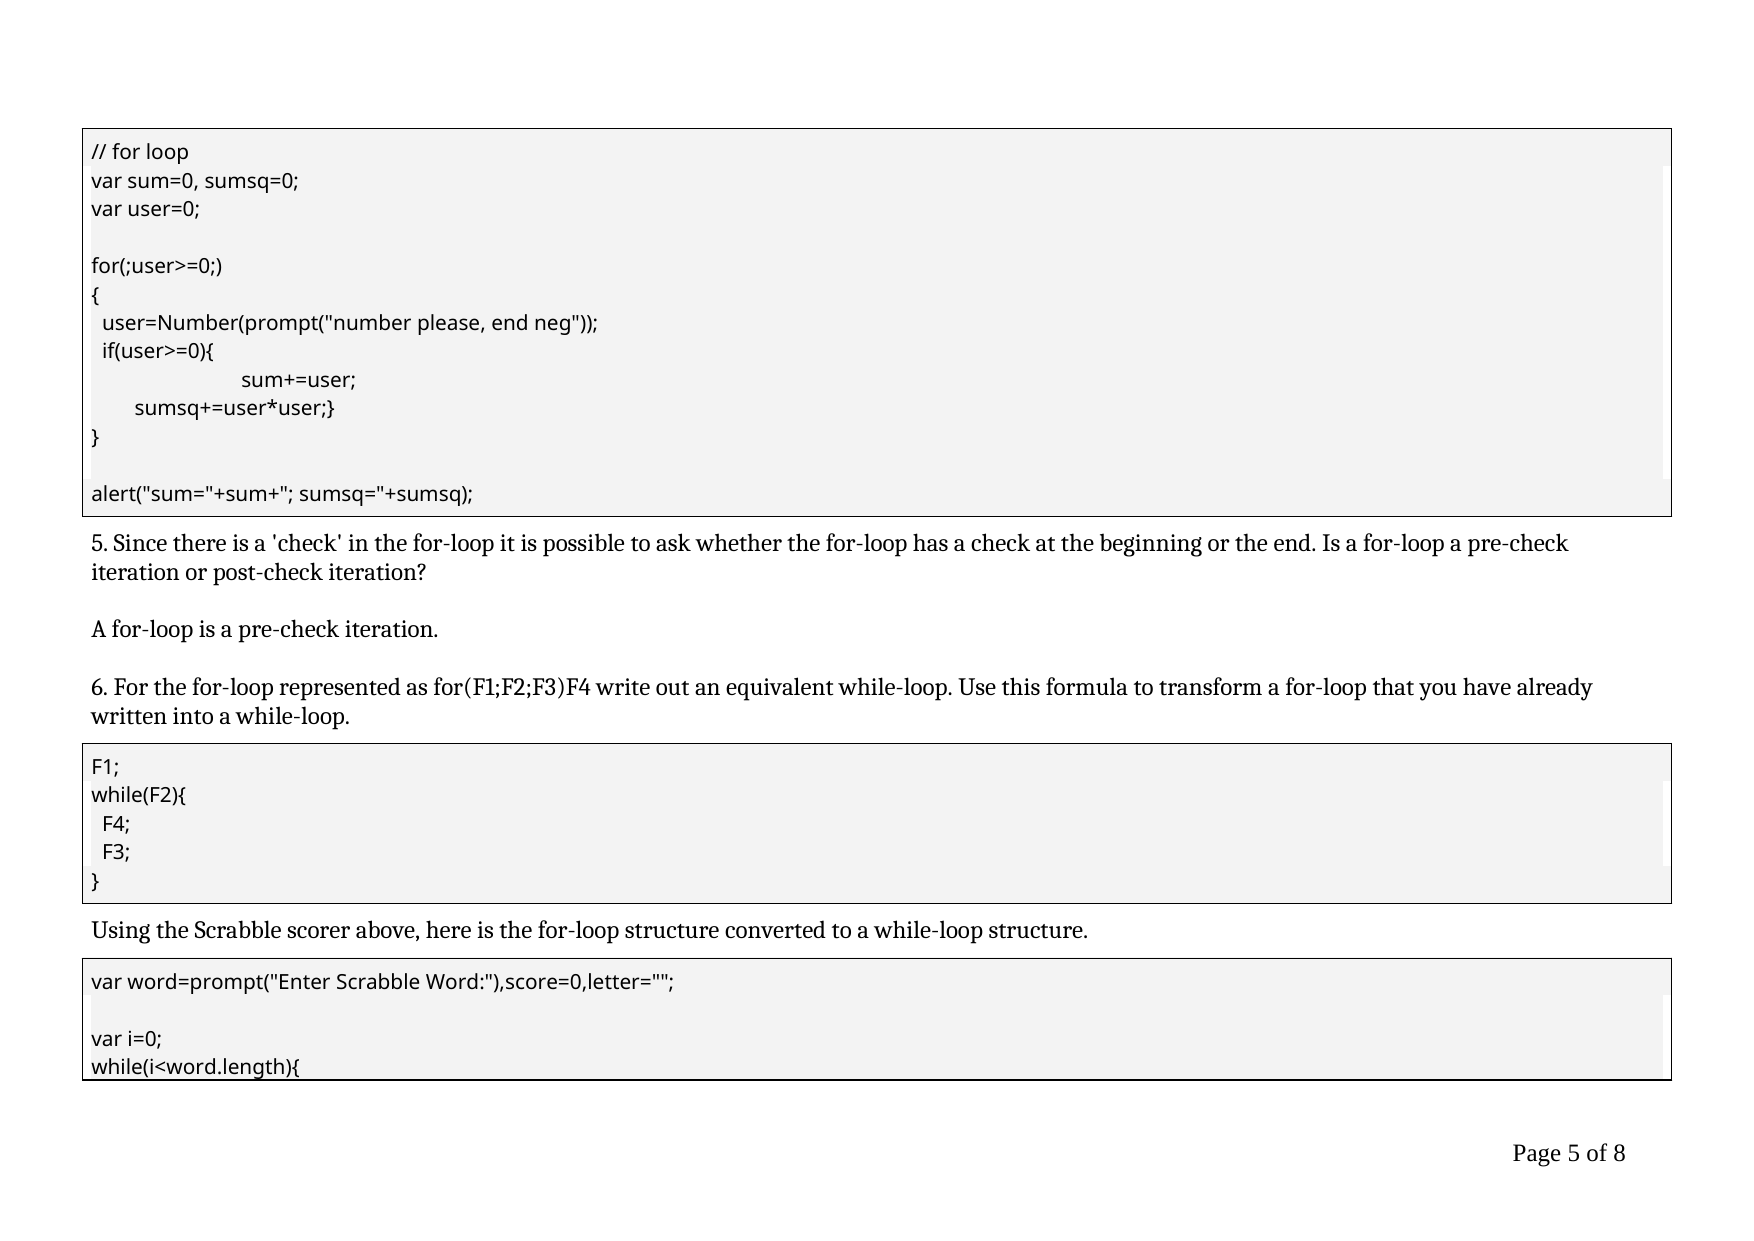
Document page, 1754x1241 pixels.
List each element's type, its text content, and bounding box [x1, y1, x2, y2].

text F1; [83, 744, 1671, 781]
text A for-loop is a pre-check iteration. [91, 615, 1663, 644]
text } [91, 422, 1663, 450]
text F4; [91, 809, 1663, 837]
text var i=0; [91, 1024, 1663, 1052]
text // for loop [83, 129, 1671, 166]
text var user=0; [91, 194, 1663, 223]
text var word=prompt("Enter Scrabble Word:"),score=0,letter=""; [83, 959, 1671, 995]
text 6. For the for-loop represented as for(F1;F2;F3)F4 write out an equivalent while-loop. Use this formula to transform a for-loop that you have already written into a while-loop. [91, 673, 1663, 730]
text F3; [91, 837, 1663, 857]
text while(i<word.length){ [91, 1052, 1663, 1079]
text } [83, 857, 1671, 903]
text for(;user>=0;) [91, 251, 1663, 280]
text sum+=user; [91, 365, 1663, 393]
text while(F2){ [91, 781, 1663, 809]
text 5. Since there is a 'check' in the for-loop it is possible to ask whether the for-loop has a check at the beginning or the end. Is a for-loop a pre-check iteration or post-check iteration? [91, 529, 1663, 587]
text var sum=0, sumsq=0; [91, 166, 1663, 194]
text sumsq+=user*user;} [91, 393, 1663, 422]
text if(user>=0){ [91, 337, 1663, 365]
text Using the Scrabble scorer above, here is the for-loop structure converted to a while-loop structure. [91, 916, 1663, 945]
text user=Number(prompt("number please, end neg")); [91, 308, 1663, 337]
text { [91, 280, 1663, 308]
text alert("sum="+sum+"; sumsq="+sumsq); [83, 469, 1671, 516]
